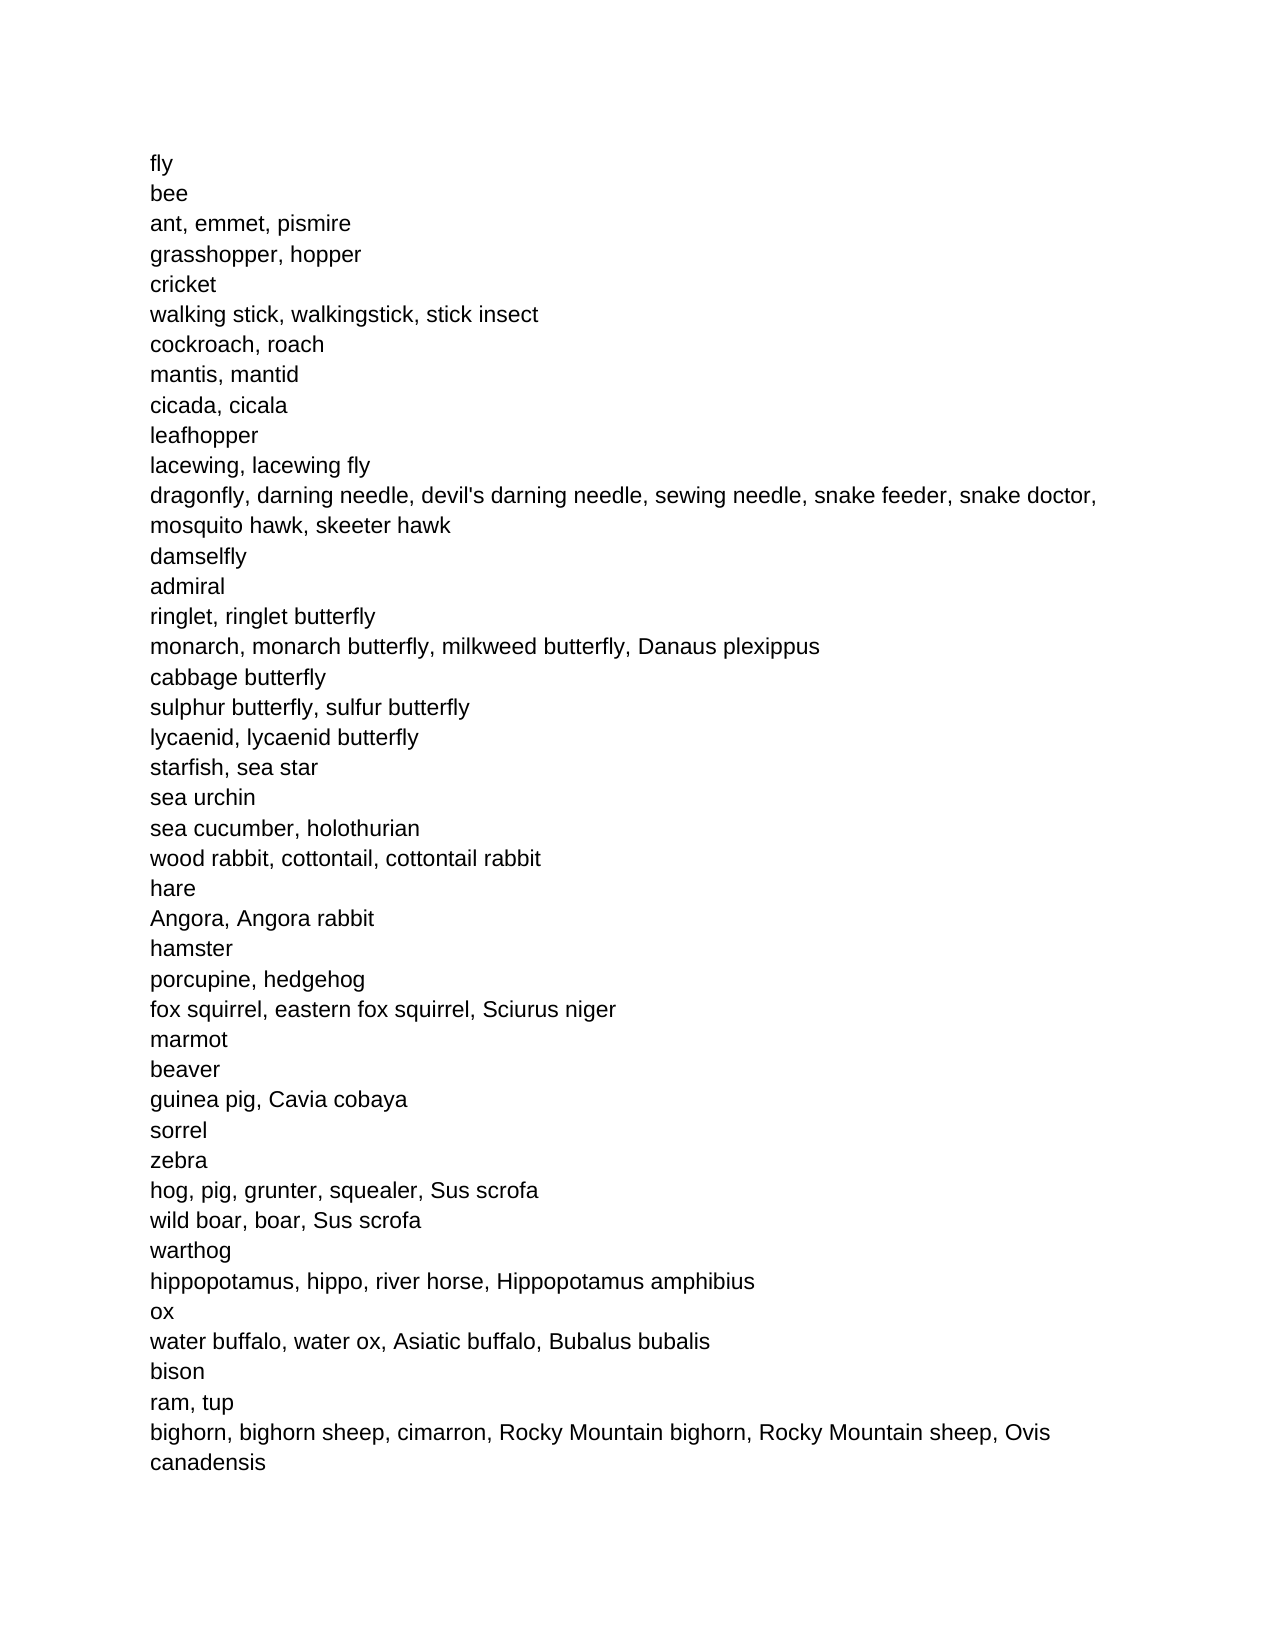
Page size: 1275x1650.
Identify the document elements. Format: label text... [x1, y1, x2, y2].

text sulphur butterfly, sulfur butterfly [150, 694, 1125, 720]
text guinea pig, Cavia cobaya [150, 1086, 1125, 1113]
text marmot [150, 1026, 1125, 1052]
text cockroach, roach [150, 331, 1125, 358]
text cabbage butterfly [150, 663, 1125, 690]
text leafhopper [150, 422, 1125, 448]
text ram, tup [150, 1388, 1125, 1415]
text ringlet, ringlet butterfly [150, 603, 1125, 629]
text lacewing, lacewing fly [150, 452, 1125, 478]
text walking stick, walkingstick, stick insect [150, 301, 1125, 327]
text cicada, cicala [150, 392, 1125, 418]
text cricket [150, 271, 1125, 297]
text admiral [150, 573, 1125, 599]
text bighorn, bighorn sheep, cimarron, Rocky Mountain bighorn, Rocky Mountain sheep, Ovis canadensis [150, 1419, 1125, 1475]
text monarch, monarch butterfly, milkweed butterfly, Danaus plexippus [150, 633, 1125, 660]
text wild boar, boar, Sus scrofa [150, 1207, 1125, 1234]
text ox [150, 1298, 1125, 1324]
text fly [150, 150, 1125, 176]
text zebra [150, 1147, 1125, 1173]
text ant, emmet, pismire [150, 210, 1125, 237]
text water buffalo, water ox, Asiatic buffalo, Bubalus bubalis [150, 1328, 1125, 1354]
text porcupine, hedgehog [150, 966, 1125, 992]
text sorrel [150, 1117, 1125, 1143]
text bee [150, 180, 1125, 207]
text hog, pig, grunter, squealer, Sus scrofa [150, 1177, 1125, 1203]
text grasshopper, hopper [150, 241, 1125, 267]
text fox squirrel, eastern fox squirrel, Sciurus niger [150, 996, 1125, 1022]
text mantis, mantid [150, 361, 1125, 388]
text hare [150, 875, 1125, 901]
text hamster [150, 935, 1125, 962]
text hippopotamus, hippo, river horse, Hippopotamus amphibius [150, 1268, 1125, 1294]
text beaver [150, 1056, 1125, 1083]
text damselfly [150, 543, 1125, 569]
text wood rabbit, cottontail, cottontail rabbit [150, 845, 1125, 871]
text starfish, sea star [150, 754, 1125, 781]
text sea cucumber, holothurian [150, 814, 1125, 841]
text lycaenid, lycaenid butterfly [150, 724, 1125, 750]
text bison [150, 1358, 1125, 1385]
text sea urchin [150, 784, 1125, 811]
text Angora, Angora rabbit [150, 905, 1125, 932]
text dragonfly, darning needle, devil's darning needle, sewing needle, snake feeder, snake doctor, mosquito hawk, skeeter hawk [150, 482, 1125, 539]
text warthog [150, 1237, 1125, 1264]
